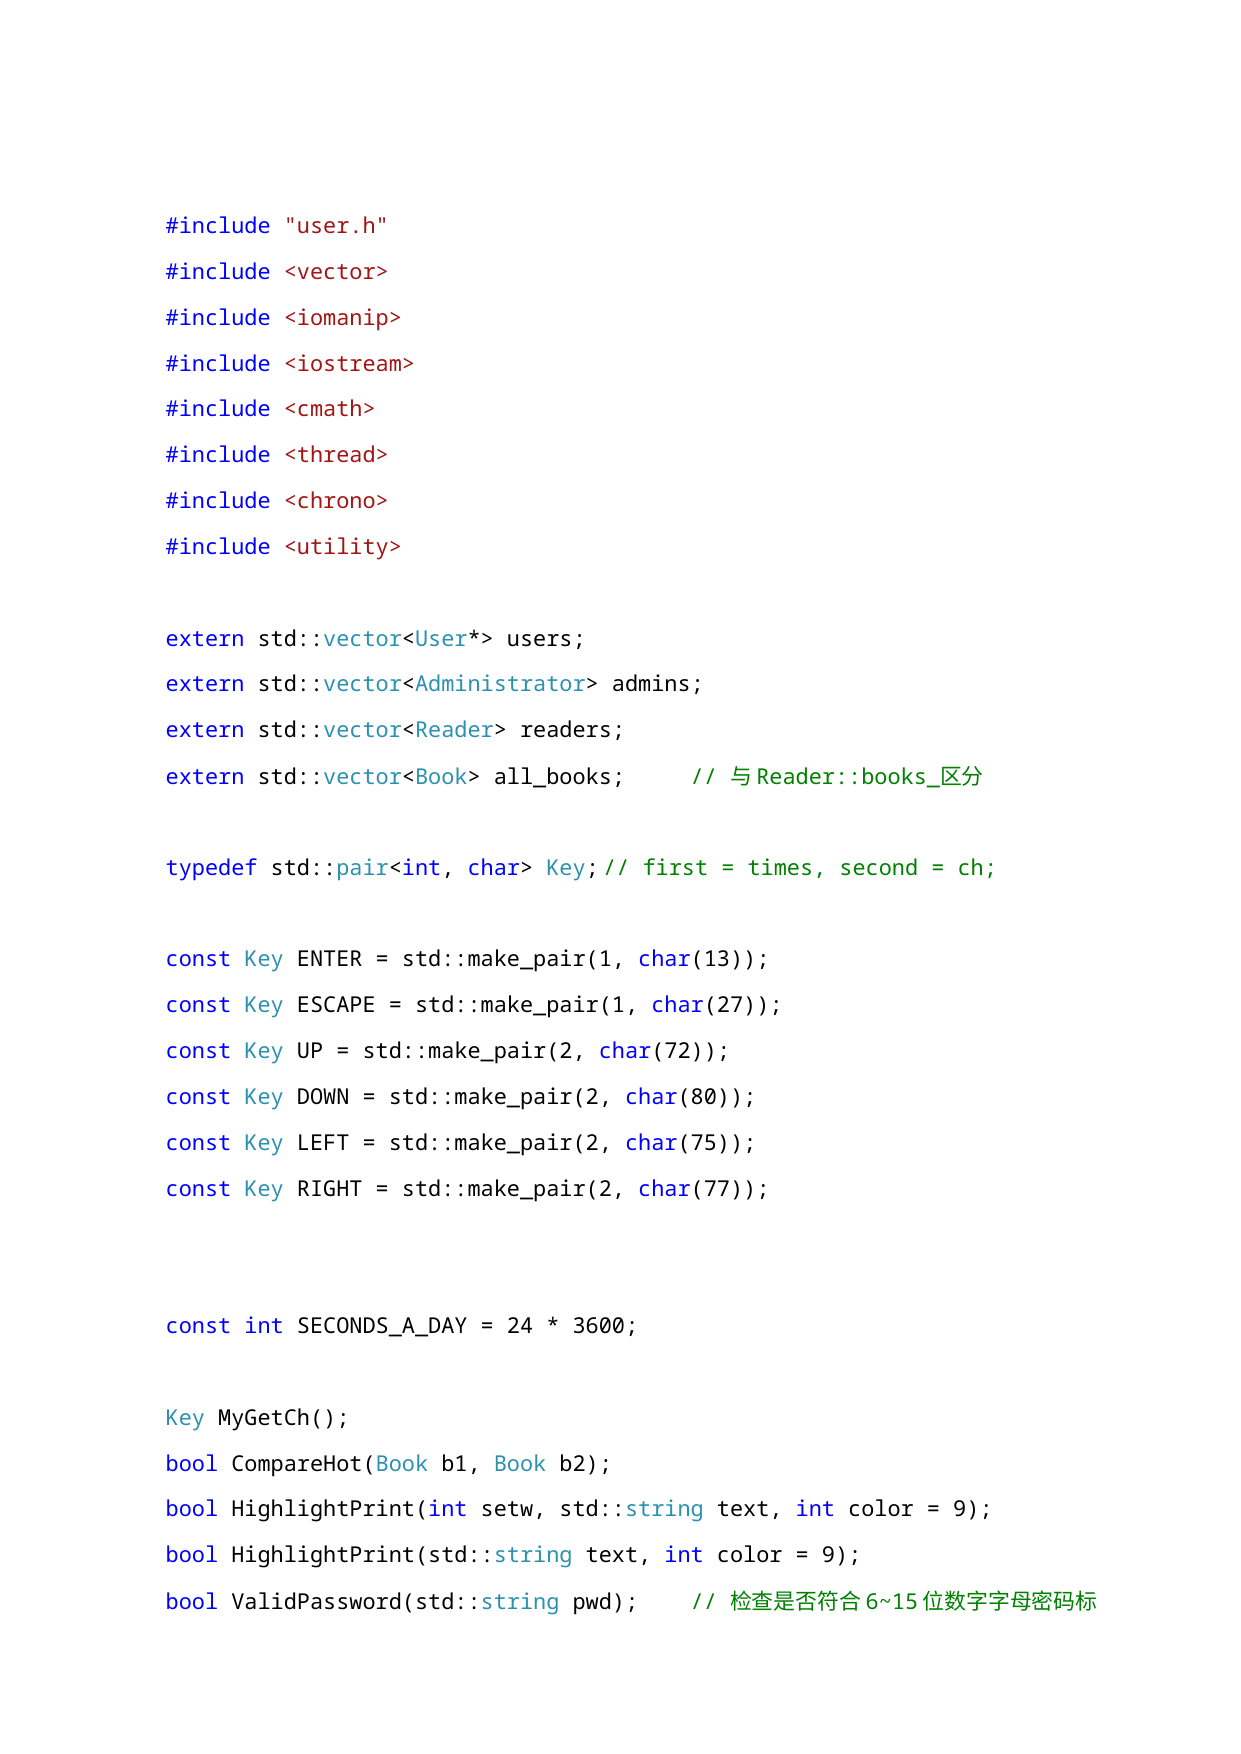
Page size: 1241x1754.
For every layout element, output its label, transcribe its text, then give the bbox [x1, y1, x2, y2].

text extern std::vector<User*> users; [165, 614, 1110, 660]
text bool CompareHot(Book b1, Book b2); [165, 1439, 1110, 1485]
text extern std::vector<Book> all_books; // 与Reader::books_区分 [165, 752, 1110, 798]
text const Key LEFT = std::make_pair(2, char(75)); [165, 1119, 1110, 1164]
text #include <cmath> [165, 385, 1110, 431]
text #include "user.h" [165, 202, 1110, 248]
text const Key DOWN = std::make_pair(2, char(80)); [165, 1073, 1110, 1119]
text const int SECONDS_A_DAY = 24 * 3600; [165, 1302, 1110, 1348]
text #include <thread> [165, 431, 1110, 477]
text bool HighlightPrint(std::string text, int color = 9); [165, 1531, 1110, 1577]
text const Key ENTER = std::make_pair(1, char(13)); [165, 935, 1110, 981]
text #include <iostream> [165, 339, 1110, 385]
text const Key RIGHT = std::make_pair(2, char(77)); [165, 1164, 1110, 1210]
text #include <vector> [165, 248, 1110, 294]
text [165, 1577, 1110, 1623]
text extern std::vector<Reader> readers; [165, 706, 1110, 752]
text #include <chrono> [165, 477, 1110, 523]
text const Key UP = std::make_pair(2, char(72)); [165, 1027, 1110, 1073]
text #include <iomanip> [165, 294, 1110, 339]
text bool HighlightPrint(int setw, std::string text, int color = 9); [165, 1485, 1110, 1531]
text #include <utility> [165, 523, 1110, 569]
text Key MyGetCh(); [165, 1394, 1110, 1439]
text extern std::vector<Administrator> admins; [165, 660, 1110, 706]
text typedef std::pair<int, char> Key; // first = times, second = ch; [165, 844, 1110, 889]
text const Key ESCAPE = std::make_pair(1, char(27)); [165, 981, 1110, 1027]
